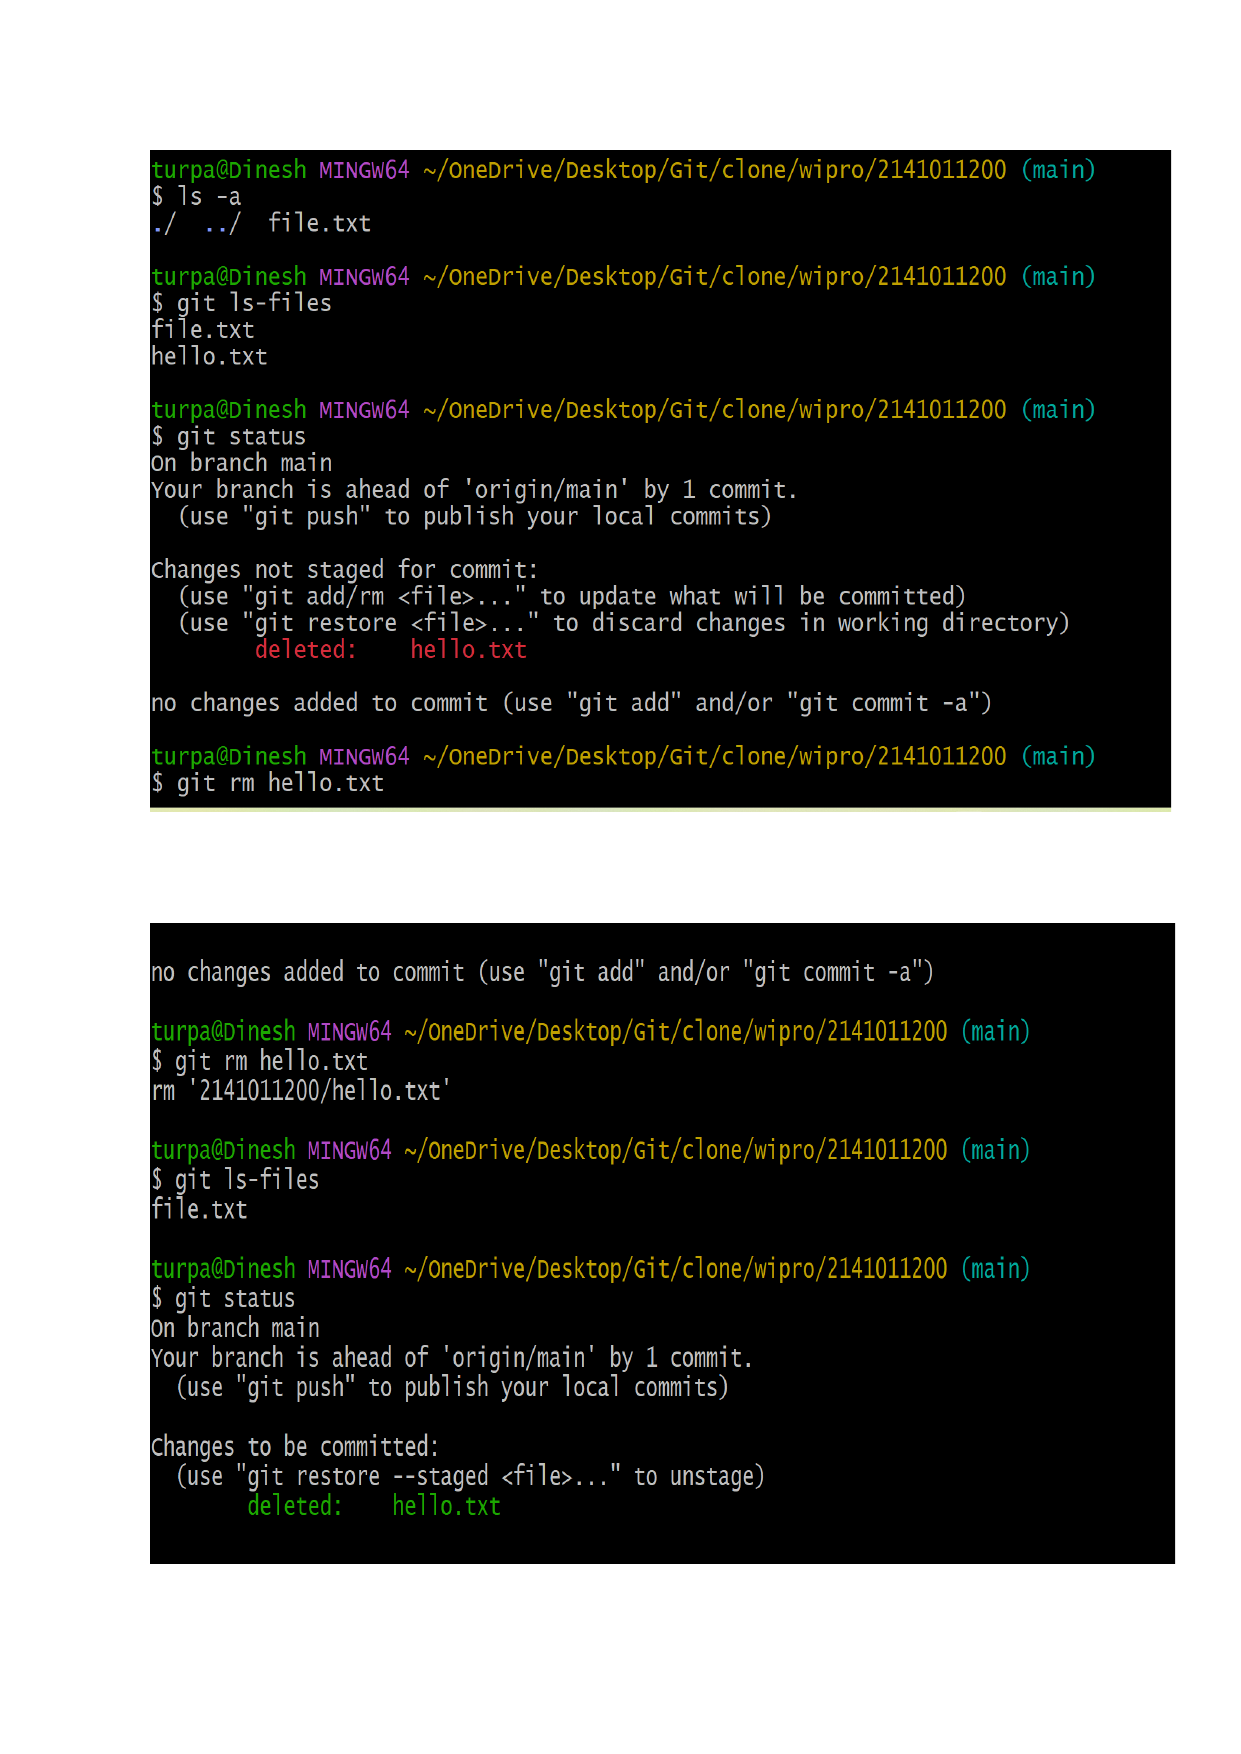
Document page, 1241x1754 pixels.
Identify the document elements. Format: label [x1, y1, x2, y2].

picture [150, 923, 1175, 1564]
picture [150, 150, 1172, 812]
